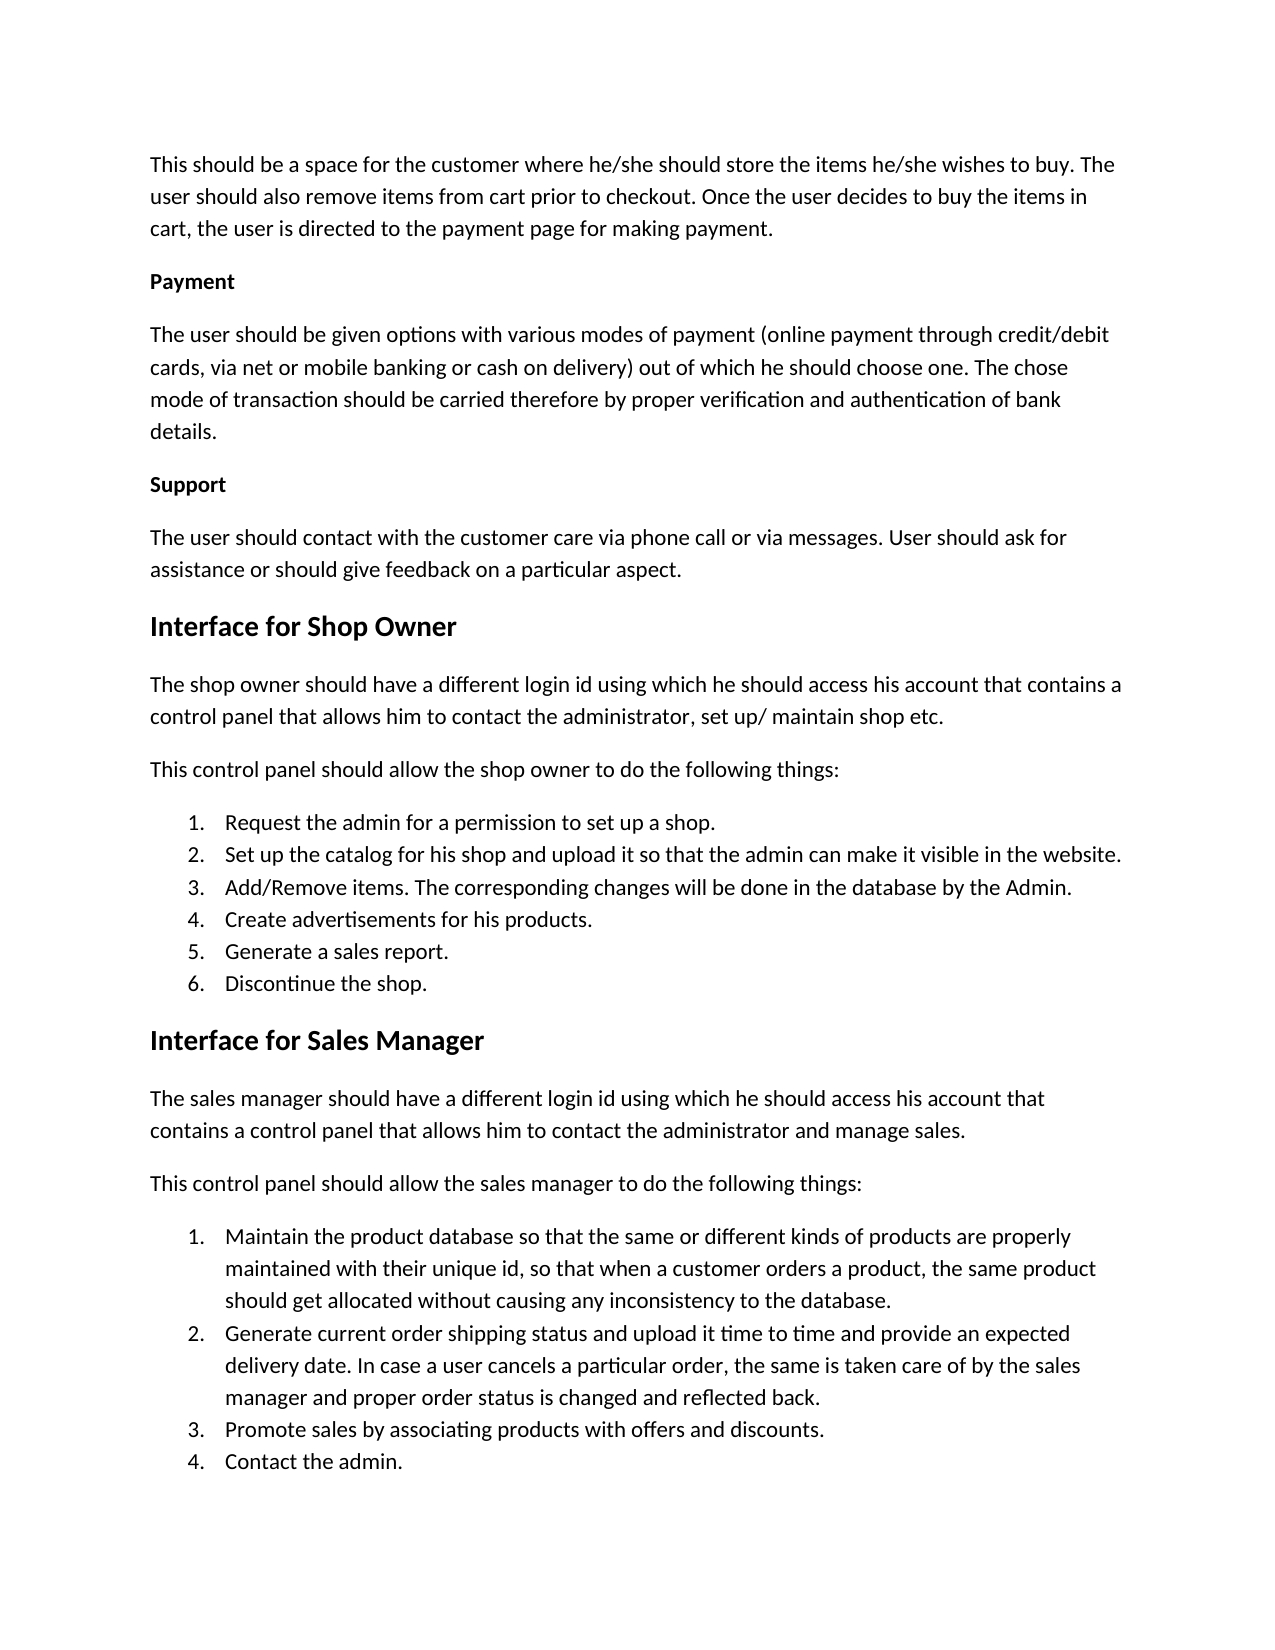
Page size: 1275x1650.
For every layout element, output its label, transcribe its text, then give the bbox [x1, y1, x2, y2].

text This control panel should allow the sales manager to do the following things: [150, 1169, 1125, 1197]
text The user should contact with the customer care via phone call or via messages. User should ask for assistance or should give feedback on a particular aspect. [150, 523, 1125, 583]
text This should be a space for the customer where he/she should store the items he/she wishes to buy. The user should also remove items from cart prior to checkout. Once the user decides to buy the items in cart, the user is directed to the payment page for making payment. [150, 150, 1125, 242]
list Create advertisements for his products. [187, 905, 1125, 933]
text Interface for Shop Owner [150, 608, 1125, 644]
text Payment [150, 267, 1125, 295]
list Discontinue the shop. [187, 969, 1125, 997]
list Generate a sales report. [187, 937, 1125, 965]
list Promote sales by associating products with offers and discounts. [187, 1415, 1125, 1443]
text Support [150, 470, 1125, 498]
list Maintain the product database so that the same or different kinds of products are properly maintained with their unique id, so that when a customer orders a product, the same product should get allocated without causing any inconsistency to the database. [187, 1222, 1125, 1314]
text The user should be given options with various modes of payment (online payment through credit/debit cards, via net or mobile banking or cash on delivery) out of which he should choose one. The chose mode of transaction should be carried therefore by proper verification and authentication of bank details. [150, 320, 1125, 445]
text The shop owner should have a different login id using which he should access his account that contains a control panel that allows him to contact the administrator, set up/ maintain shop etc. [150, 670, 1125, 730]
list Generate current order shipping status and upload it time to time and provide an expected delivery date. In case a user cancels a particular order, the same is taken care of by the sales manager and proper order status is changed and reflected back. [187, 1319, 1125, 1411]
list Contact the admin. [187, 1447, 1125, 1476]
list Add/Remove items. The corresponding changes will be done in the database by the Admin. [187, 873, 1125, 901]
text This control panel should allow the shop owner to do the following things: [150, 755, 1125, 783]
list Request the admin for a permission to set up a shop. [187, 808, 1125, 836]
list Set up the catalog for his shop and upload it so that the admin can make it visible in the website. [187, 840, 1125, 868]
text The sales manager should have a different login id using which he should access his account that contains a control panel that allows him to contact the administrator and manage sales. [150, 1084, 1125, 1144]
text Interface for Sales Manager [150, 1022, 1125, 1058]
